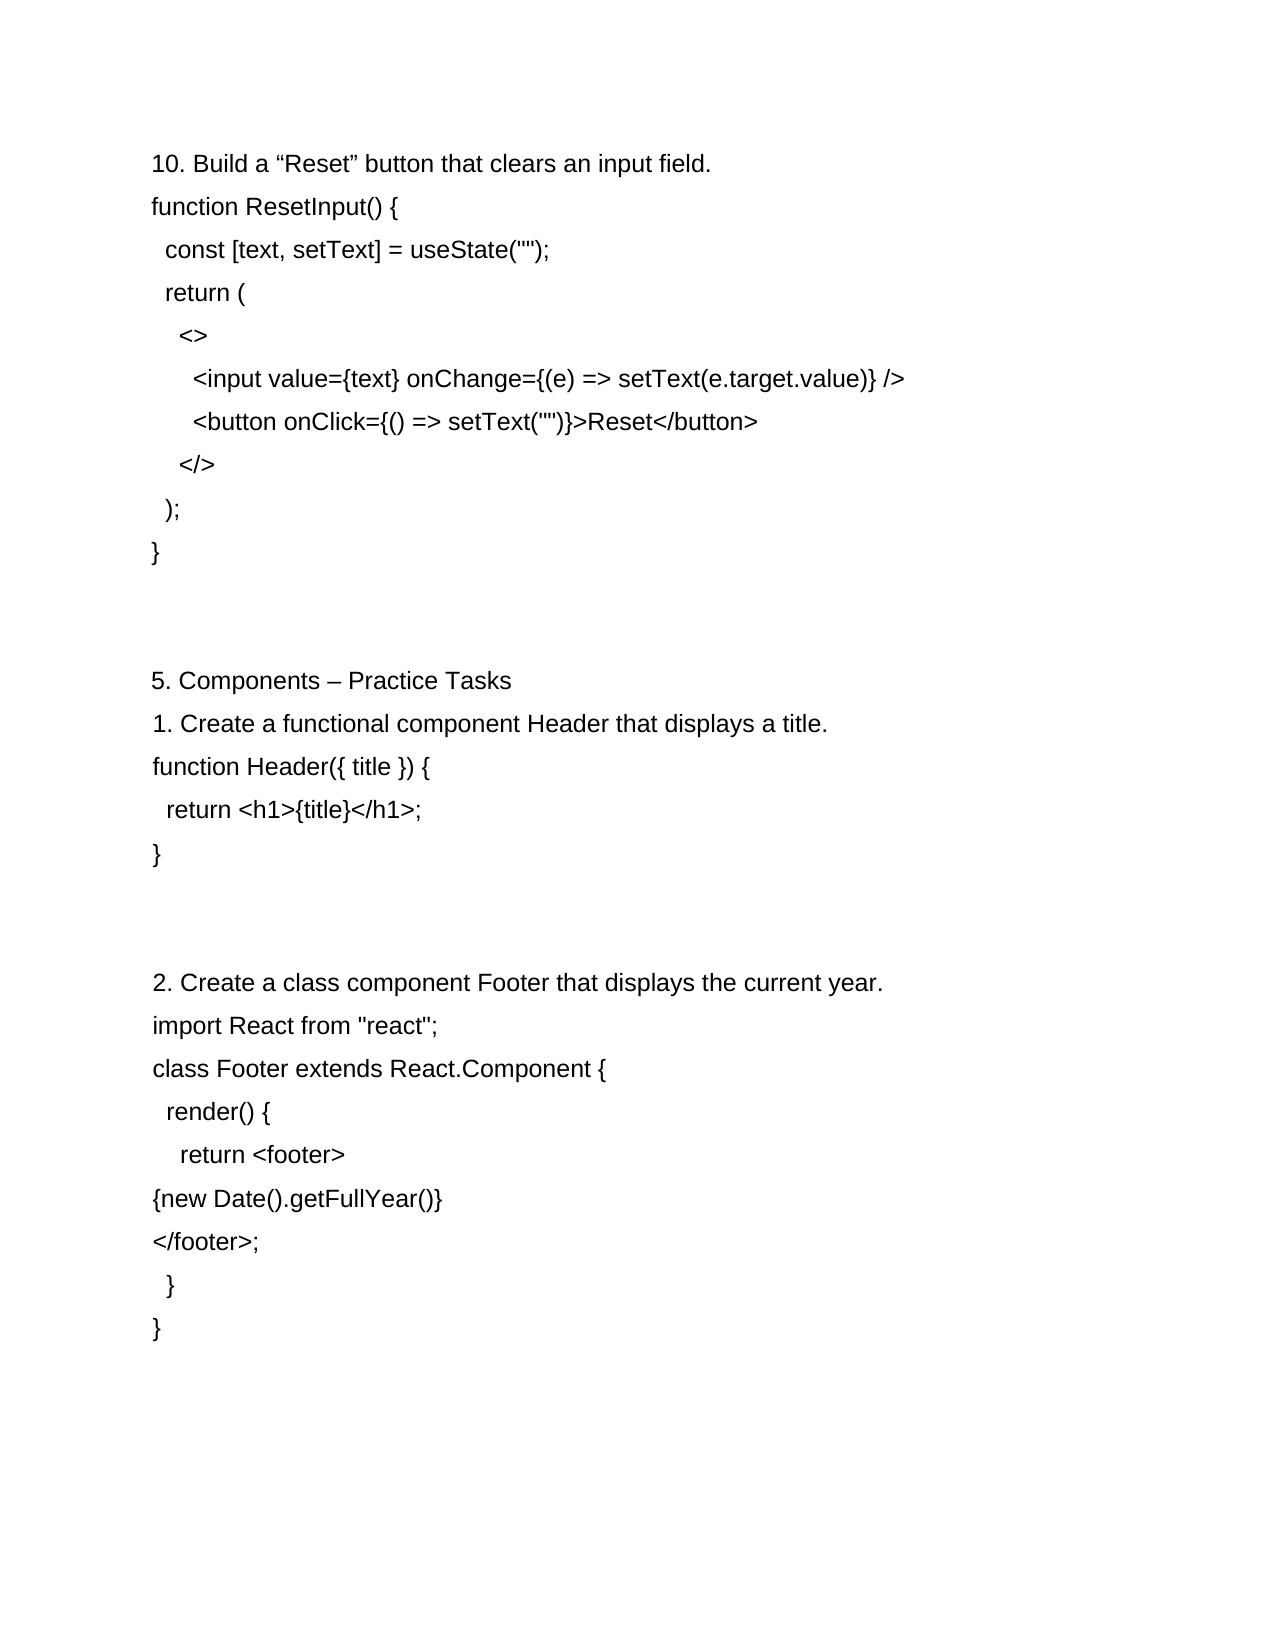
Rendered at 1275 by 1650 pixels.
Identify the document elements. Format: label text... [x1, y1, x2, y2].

text 10. Build a “Reset” button that clears an input field. [151, 148, 963, 177]
text } [151, 838, 974, 867]
text 1. Create a functional component Header that displays a title. [151, 709, 974, 738]
text <button onClick={() => setText("")}>Reset</button> [151, 407, 963, 436]
text } [151, 1270, 974, 1298]
text </> [151, 450, 963, 479]
text function Header({ title }) { [151, 752, 974, 781]
text import React from "react"; [151, 1011, 974, 1040]
text render() { [151, 1097, 974, 1126]
text class Footer extends React.Component { [151, 1054, 974, 1083]
text return <footer> [151, 1140, 974, 1169]
text } [151, 537, 963, 565]
text 2. Create a class component Footer that displays the current year. [151, 968, 974, 997]
text function ResetInput() { [151, 192, 963, 220]
text <> [151, 321, 963, 350]
text {new Date().getFullYear()} [151, 1183, 974, 1212]
text } [151, 1313, 974, 1342]
text return ( [151, 278, 963, 307]
text 5. Components – Practice Tasks [151, 666, 1102, 695]
text const [text, setText] = useState(""); [151, 235, 963, 263]
text </footer>; [151, 1227, 974, 1255]
text <input value={text} onChange={(e) => setText(e.target.value)} /> [151, 364, 963, 393]
text return <h1>{title}</h1>; [151, 795, 974, 824]
text ); [151, 493, 963, 522]
